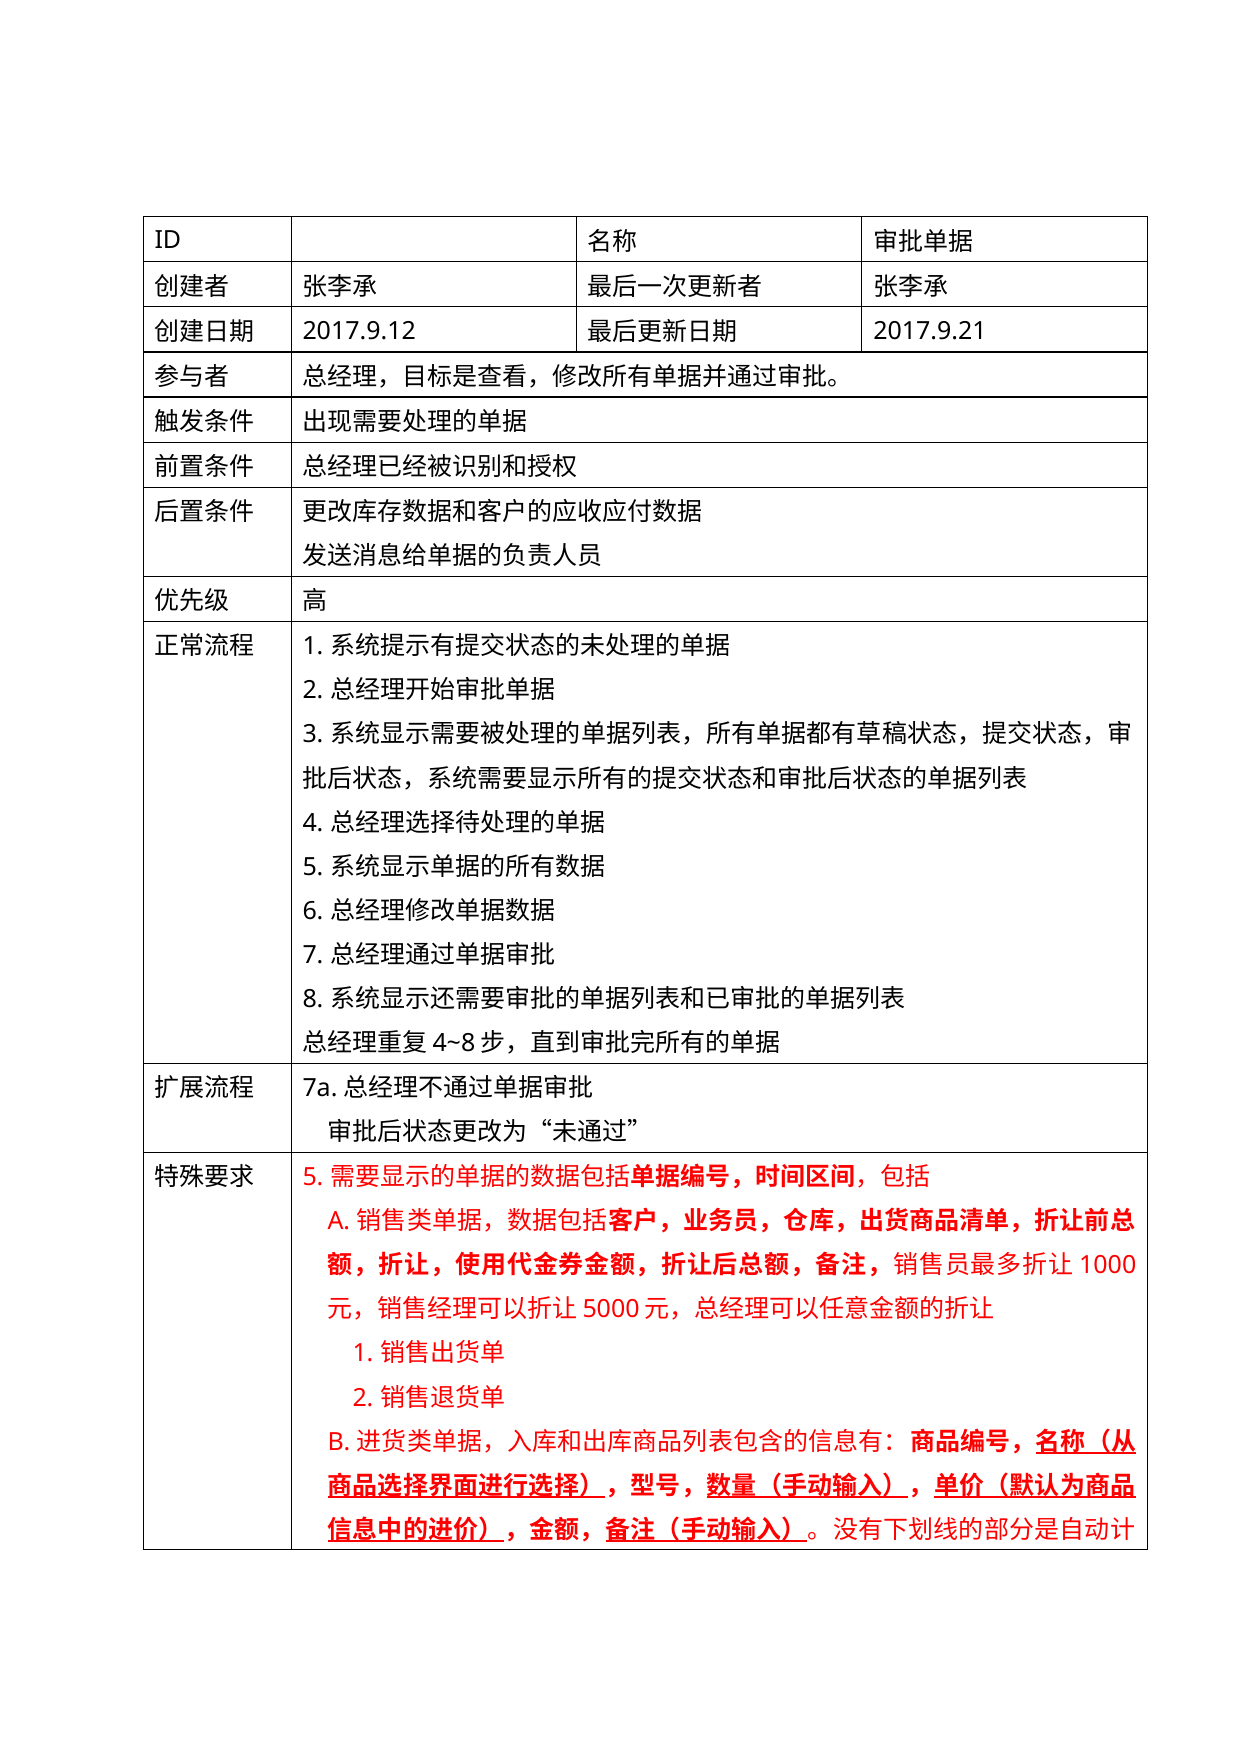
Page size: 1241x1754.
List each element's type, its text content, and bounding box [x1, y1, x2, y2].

table_cell 高 [292, 577, 1147, 621]
table_cell 7a. 总经理不通过单据审批 审批后状态更改为“未通过” [292, 1064, 1147, 1152]
table_cell 参与者 [144, 353, 291, 396]
table_cell 张李承 [292, 262, 576, 306]
table_cell 最后更新日期 [577, 307, 861, 351]
table_cell 前置条件 [144, 443, 291, 487]
table_cell 2017.9.12 [292, 307, 576, 351]
table_header [292, 217, 576, 261]
table_header 审批单据 [862, 217, 1147, 261]
table_cell 扩展流程 [144, 1064, 291, 1152]
table_cell 1. 系统提示有提交状态的未处理的单据 2. 总经理开始审批单据 3. 系统显示需要被处理的单据列表，所有单据都有草稿状态，提交状态，审批后状态，系统需要显示所有的提交状态和审批后状态的单据列表 4. 总经理选择待处理的单据 5. 系统显示单据的所有数据 6. 总经理修改单据数据 7. 总经理通过单据审批 8. 系统显示还需要审批的单据列表和已审批的单据列表 总经理重复4~8步，直到审批完所有的单据 [292, 622, 1147, 1063]
table_header 名称 [577, 217, 861, 261]
table_cell 总经理，目标是查看，修改所有单据并通过审批。 [292, 353, 1147, 396]
table_cell 更改库存数据和客户的应收应付数据 发送消息给单据的负责人员 [292, 488, 1147, 576]
table_header ID [144, 217, 291, 261]
table_cell 优先级 [144, 577, 291, 621]
table_cell 触发条件 [144, 398, 291, 442]
table_cell 创建者 [144, 262, 291, 306]
table_cell 张李承 [862, 262, 1147, 306]
table_cell 创建日期 [144, 307, 291, 351]
table_cell 总经理已经被识别和授权 [292, 443, 1147, 487]
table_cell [292, 1153, 1147, 1549]
table_cell 2017.9.21 [862, 307, 1147, 351]
table_cell 出现需要处理的单据 [292, 398, 1147, 442]
table_cell 后置条件 [144, 488, 291, 576]
table_cell 特殊要求 [144, 1153, 291, 1549]
table_cell 正常流程 [144, 622, 291, 1063]
table_cell 最后一次更新者 [577, 262, 861, 306]
